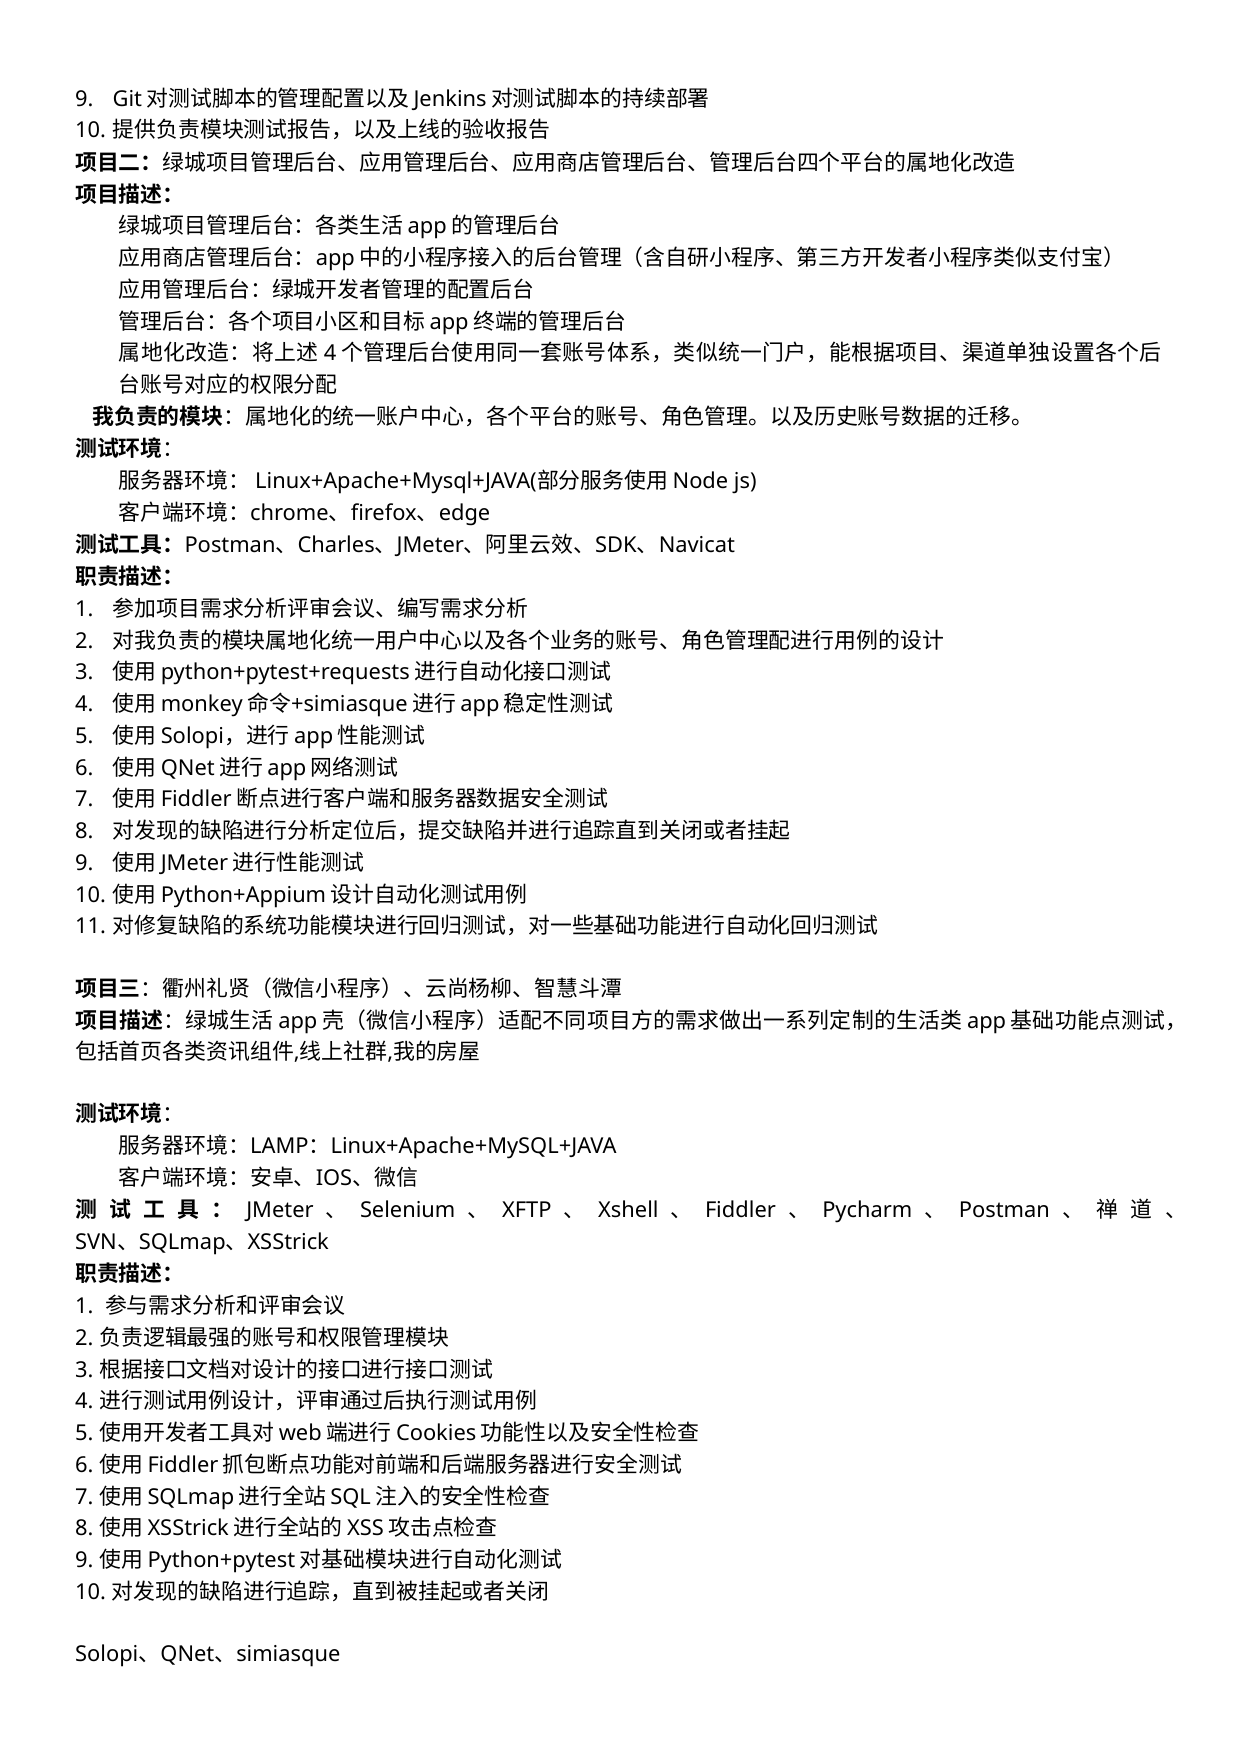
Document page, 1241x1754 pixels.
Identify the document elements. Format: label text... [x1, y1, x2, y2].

list 属地化改造：将上述4个管理后台使用同一套账号体系，类似统一门户，能根据项目、渠道单独设置各个后台账号对应的权限分配 [119, 335, 1165, 399]
text 项目描述：绿城生活app壳（微信小程序）适配不同项目方的需求做出一系列定制的生活类app基础功能点测试，包括首页各类资讯组件,线上社群,我的房屋 [75, 1003, 1165, 1066]
list 对发现的缺陷进行分析定位后，提交缺陷并进行追踪直到关闭或者挂起 [75, 813, 1165, 845]
list 项目描述： [75, 177, 1165, 208]
list 使用Solopi，进行app性能测试 [75, 718, 1165, 750]
list 使用JMeter进行性能测试 [75, 845, 1165, 877]
list 管理后台：各个项目小区和目标app终端的管理后台 [119, 304, 1165, 335]
text 项目二：绿城项目管理后台、应用管理后台、应用商店管理后台、管理后台四个平台的属地化改造 [75, 144, 1082, 177]
list 使用Fiddler断点进行客户端和服务器数据安全测试 [75, 781, 1165, 813]
list 应用商店管理后台：app中的小程序接入的后台管理（含自研小程序、第三方开发者小程序类似支付宝） [119, 240, 1165, 272]
list 根据接口文档对设计的接口进行接口测试 [75, 1352, 1165, 1383]
list 测试工具：JMeter、Selenium、XFTP、Xshell、Fiddler、Pycharm、Postman、禅道、SVN、SQLmap、XSStrick [75, 1192, 1165, 1256]
text 职责描述： [75, 1256, 1082, 1288]
list 使用XSStrick进行全站的XSS攻击点检查 [75, 1510, 1165, 1542]
text 测试工具：Postman、Charles、JMeter、阿里云效、SDK、Navicat [75, 527, 1165, 558]
list 使用Python+Appium设计自动化测试用例 [75, 877, 1165, 908]
list 对发现的缺陷进行追踪，直到被挂起或者关闭 [75, 1574, 1165, 1606]
list 使用Fiddler抓包断点功能对前端和后端服务器进行安全测试 [75, 1447, 1165, 1479]
list 使用python+pytest+requests进行自动化接口测试 [75, 654, 1165, 686]
list 使用开发者工具对web端进行Cookies功能性以及安全性检查 [75, 1415, 1165, 1447]
list 使用SQLmap进行全站SQL注入的安全性检查 [75, 1479, 1165, 1510]
list 对我负责的模块属地化统一用户中心以及各个业务的账号、角色管理配进行用例的设计 [75, 623, 1165, 654]
list 进行测试用例设计，评审通过后执行测试用例 [75, 1383, 1165, 1415]
list 参加项目需求分析评审会议、编写需求分析 [75, 591, 1165, 623]
list 应用管理后台：绿城开发者管理的配置后台 [119, 272, 1165, 304]
text 我负责的模块：属地化的统一账户中心，各个平台的账号、角色管理。以及历史账号数据的迁移。 [75, 399, 1165, 431]
list 负责逻辑最强的账号和权限管理模块 [75, 1320, 1165, 1352]
text 测试环境： [75, 431, 1165, 463]
list 使用monkey命令+simiasque进行app稳定性测试 [75, 686, 1165, 718]
text 职责描述： [75, 558, 1082, 591]
list 提供负责模块测试报告，以及上线的验收报告 [75, 112, 1165, 144]
text 测试环境： [75, 1096, 1082, 1128]
list Git对测试脚本的管理配置以及Jenkins对测试脚本的持续部署 [75, 81, 1165, 112]
list 服务器环境： Linux+Apache+Mysql+JAVA(部分服务使用Node js) [75, 463, 1165, 495]
list 客户端环境：chrome、firefox、edge [75, 495, 1165, 527]
list 绿城项目管理后台：各类生活app的管理后台 [119, 208, 1165, 240]
list 客户端环境：安卓、IOS、微信 [75, 1160, 1165, 1192]
text Solopi、QNet、simiasque [75, 1636, 1165, 1667]
list 参与需求分析和评审会议 [75, 1288, 1165, 1320]
list 对修复缺陷的系统功能模块进行回归测试，对一些基础功能进行自动化回归测试 [75, 908, 1165, 940]
list 使用QNet进行app网络测试 [75, 750, 1165, 781]
text 项目三：衢州礼贤（微信小程序）、云尚杨柳、智慧斗潭 [75, 970, 1082, 1003]
list 服务器环境：LAMP：Linux+Apache+MySQL+JAVA [75, 1128, 1165, 1160]
list 使用Python+pytest对基础模块进行自动化测试 [75, 1542, 1165, 1574]
